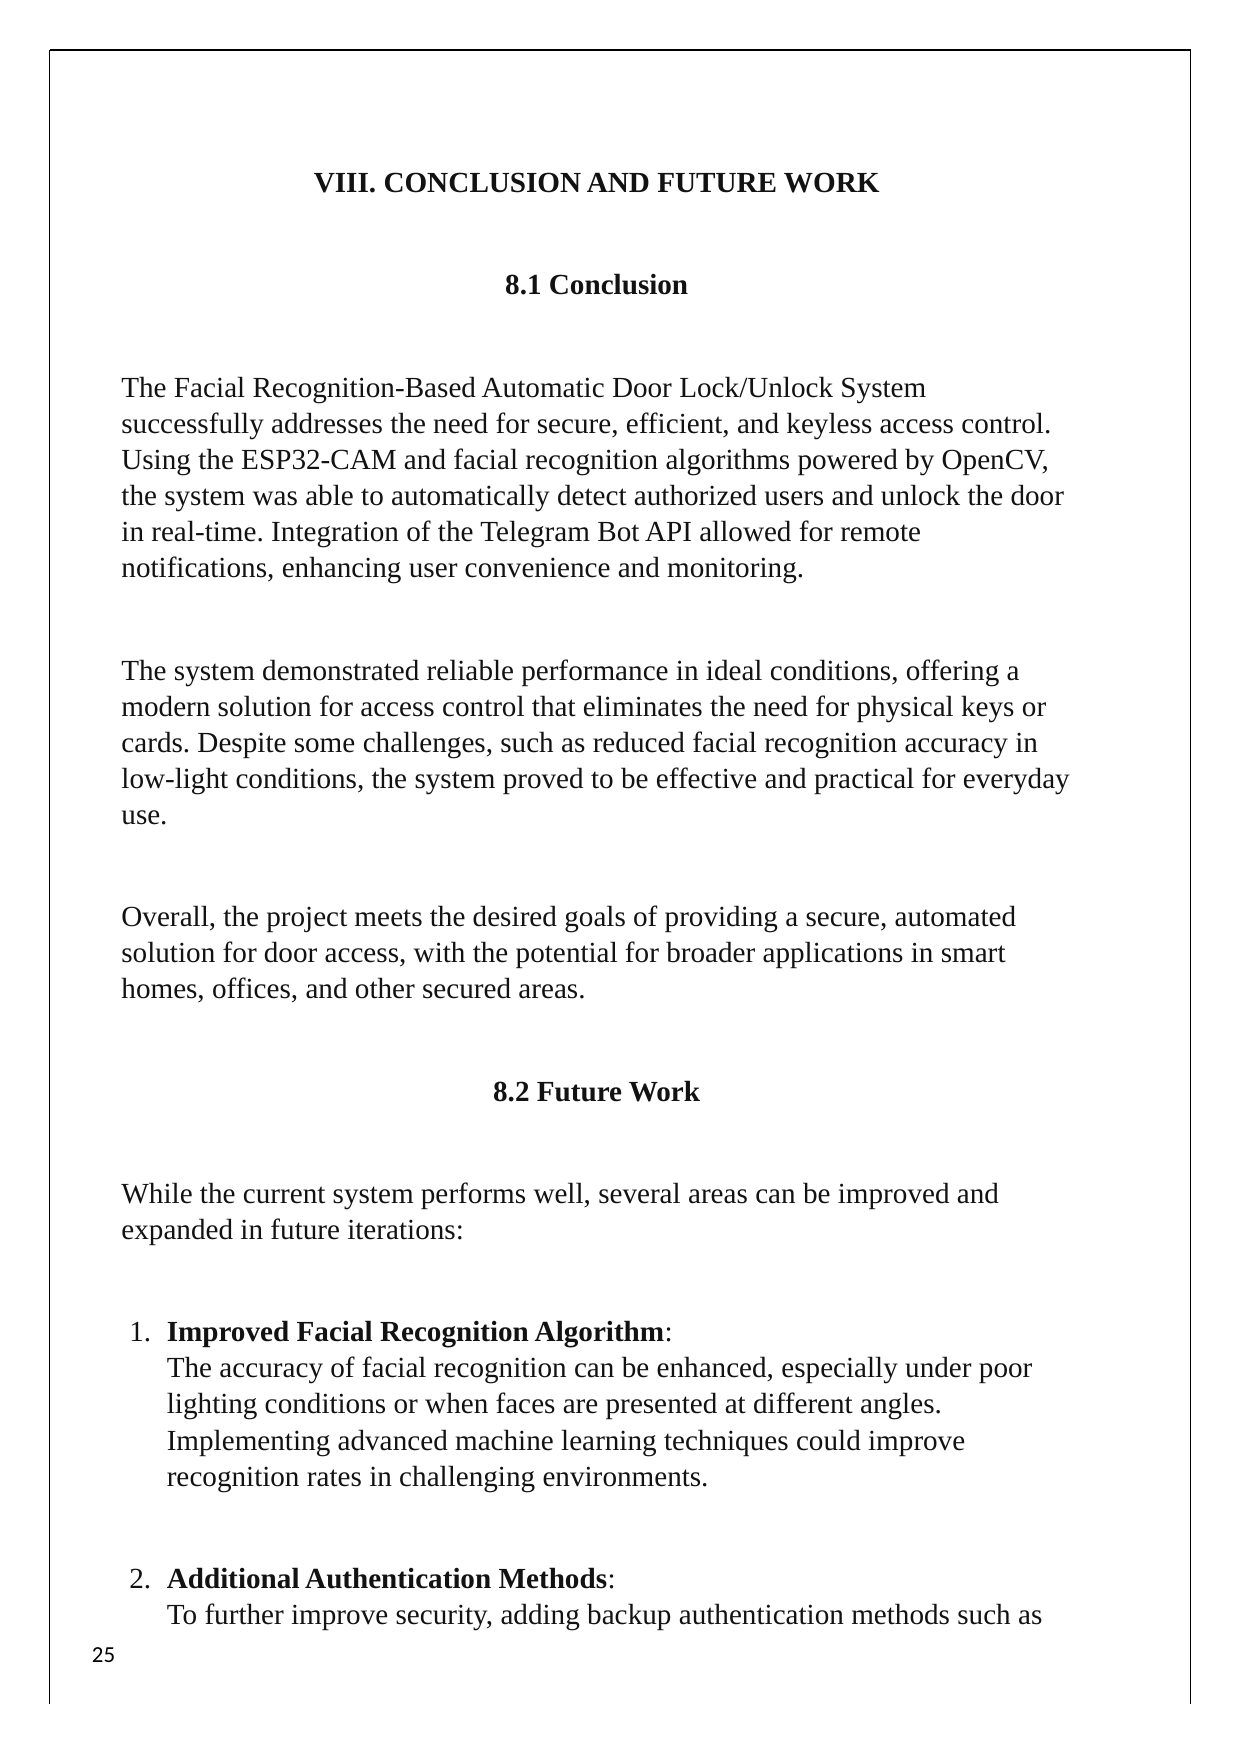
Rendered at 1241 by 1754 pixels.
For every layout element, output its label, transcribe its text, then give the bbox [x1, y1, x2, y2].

text VIII. CONCLUSION AND FUTURE WORK [121, 165, 1072, 199]
list Improved Facial Recognition Algorithm: The accuracy of facial recognition can be enhanced, especially under poor lighting conditions or when faces are presented at different angles. Implementing advanced machine learning techniques could improve recognition rates in challenging environments. [129, 1314, 1072, 1492]
text The system demonstrated reliable performance in ideal conditions, offering a modern solution for access control that eliminates the need for physical keys or cards. Despite some challenges, such as reduced facial recognition accuracy in low-light conditions, the system proved to be effective and practical for everyday use. [121, 653, 1072, 831]
text Overall, the project meets the desired goals of providing a secure, automated solution for door access, with the potential for broader applications in smart homes, offices, and other secured areas. [121, 899, 1072, 1005]
text The Facial Recognition-Based Automatic Door Lock/Unlock System successfully addresses the need for secure, efficient, and keyless access control. Using the ESP32-CAM and facial recognition algorithms powered by OpenCV, the system was able to automatically detect authorized users and unlock the door in real-time. Integration of the Telegram Bot API allowed for remote notifications, enhancing user convenience and monitoring. [121, 370, 1072, 584]
text 8.1 Conclusion [121, 267, 1072, 301]
text 8.2 Future Work [121, 1074, 1072, 1107]
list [129, 1561, 1072, 1631]
text While the current system performs well, several areas can be improved and expanded in future iterations: [121, 1176, 1072, 1246]
